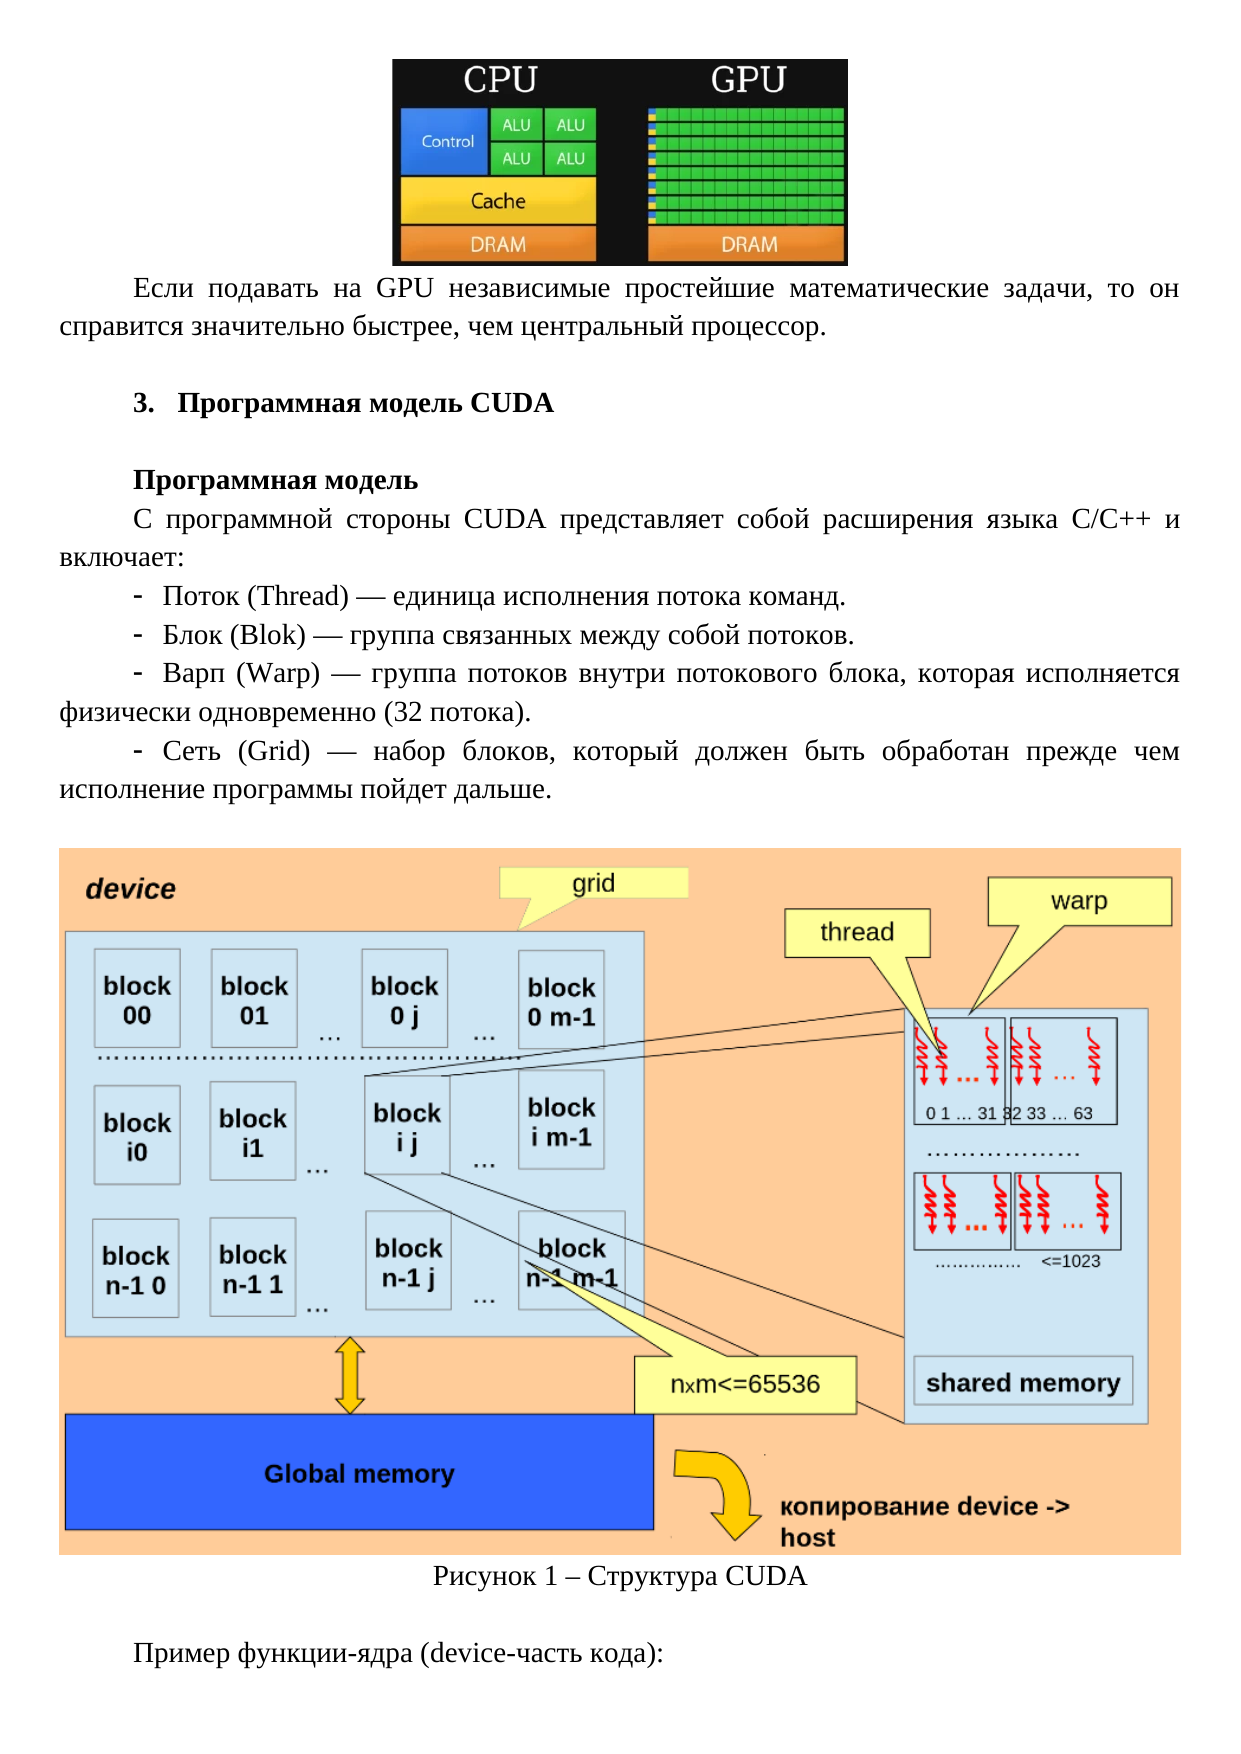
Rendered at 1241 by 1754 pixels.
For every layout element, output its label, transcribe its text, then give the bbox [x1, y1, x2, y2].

text С программной стороны CUDA представляет собой расширения языка C/C++ и включает: [59, 501, 1181, 573]
list Варп (Warp) — группа потоков внутри потокового блока, которая исполняется физически одновременно (32 потока). [59, 655, 1181, 728]
list Сеть (Grid) — набор блоков, который должен быть обработан прежде чем исполнение программы пойдет дальше. [59, 733, 1181, 805]
picture [392, 59, 848, 266]
subtitle Программная модель CUDA [59, 385, 1181, 419]
text Пример функции-ядра (device-часть кода): [59, 1636, 1181, 1669]
list Поток (Thread) — единица исполнения потока команд. [59, 578, 1181, 612]
text Если подавать на GPU независимые простейшие математические задачи, то он справится значительно быстрее, чем центральный процессор. [59, 270, 1181, 342]
text Рисунок 1 – Структура CUDA [59, 1558, 1181, 1592]
picture [59, 848, 1182, 1555]
text Программная модель [59, 462, 1181, 496]
list Блок (Blok) — группа связанных между собой потоков. [59, 617, 1181, 650]
